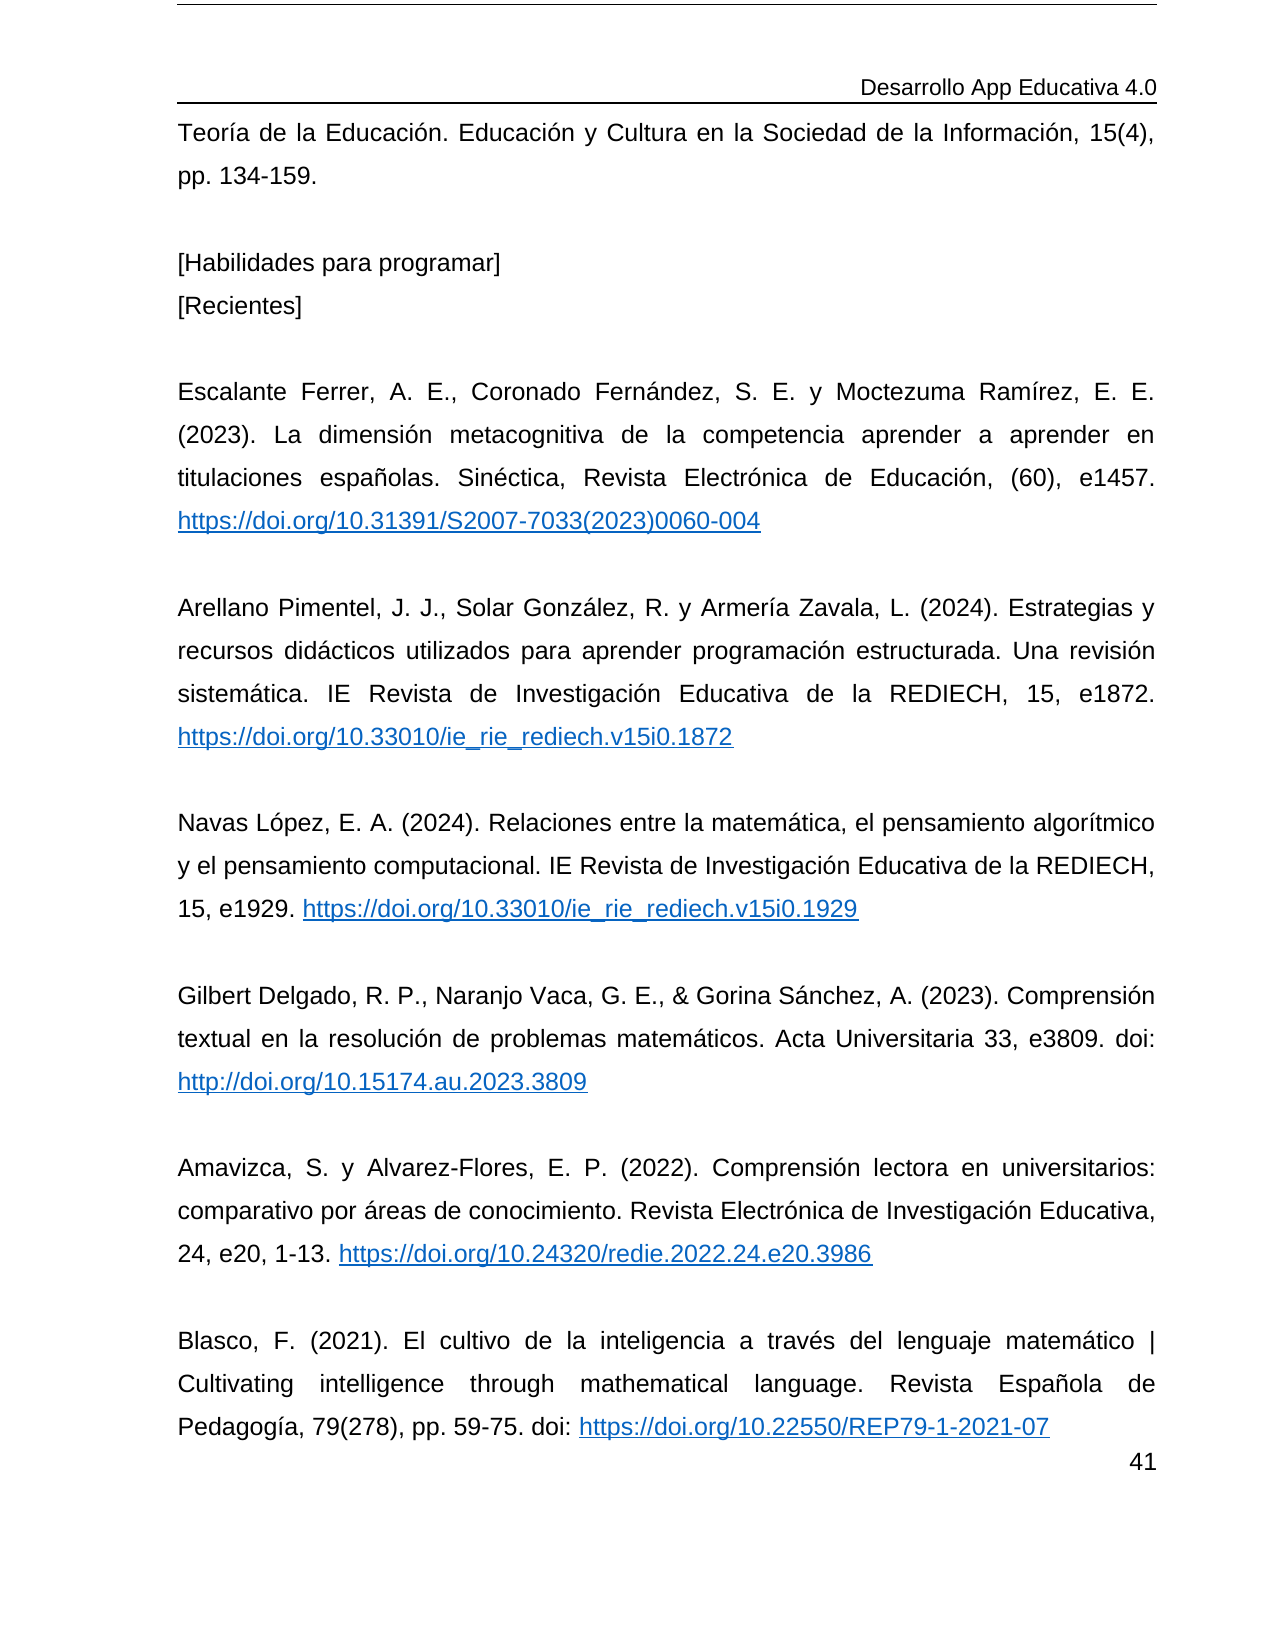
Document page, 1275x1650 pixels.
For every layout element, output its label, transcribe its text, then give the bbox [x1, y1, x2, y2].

text Navas López, E. A. (2024). Relaciones entre la matemática, el pensamiento algorítmico y el pensamiento computacional. IE Revista de Investigación Educativa de la REDIECH, 15, e1929. https://doi.org/10.33010/ie_rie_rediech.v15i0.1929 [177, 808, 1157, 923]
text [Recientes] [177, 291, 1157, 319]
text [177, 118, 1157, 190]
text Arellano Pimentel, J. J., Solar González, R. y Armería Zavala, L. (2024). Estrategias y recursos didácticos utilizados para aprender programación estructurada. Una revisión sistemática. IE Revista de Investigación Educativa de la REDIECH, 15, e1872. https://doi.org/10.33010/ie_rie_rediech.v15i0.1872 [177, 592, 1157, 751]
text Gilbert Delgado, R. P., Naranjo Vaca, G. E., & Gorina Sánchez, A. (2023). Comprensión textual en la resolución de problemas matemáticos. Acta Universitaria 33, e3809. doi: http://doi.org/10.15174.au.2023.3809 [177, 981, 1157, 1096]
text Escalante Ferrer, A. E., Coronado Fernández, S. E. y Moctezuma Ramírez, E. E. (2023). La dimensión metacognitiva de la competencia aprender a aprender en titulaciones españolas. Sinéctica, Revista Electrónica de Educación, (60), e1457. https://doi.org/10.31391/S2007-7033(2023)0060-004 [177, 377, 1157, 535]
text [Habilidades para programar] [177, 247, 1157, 276]
text Amavizca, S. y Alvarez-Flores, E. P. (2022). Comprensión lectora en universitarios: comparativo por áreas de conocimiento. Revista Electrónica de Investigación Educativa, 24, e20, 1-13. https://doi.org/10.24320/redie.2022.24.e20.3986 [177, 1153, 1157, 1268]
text Blasco, F. (2021). El cultivo de la inteligencia a través del lenguaje matemático | Cultivating intelligence through mathematical language. Revista Española de Pedagogía, 79(278), pp. 59-75. doi: https://doi.org/10.22550/REP79-1-2021-07 [177, 1326, 1157, 1441]
